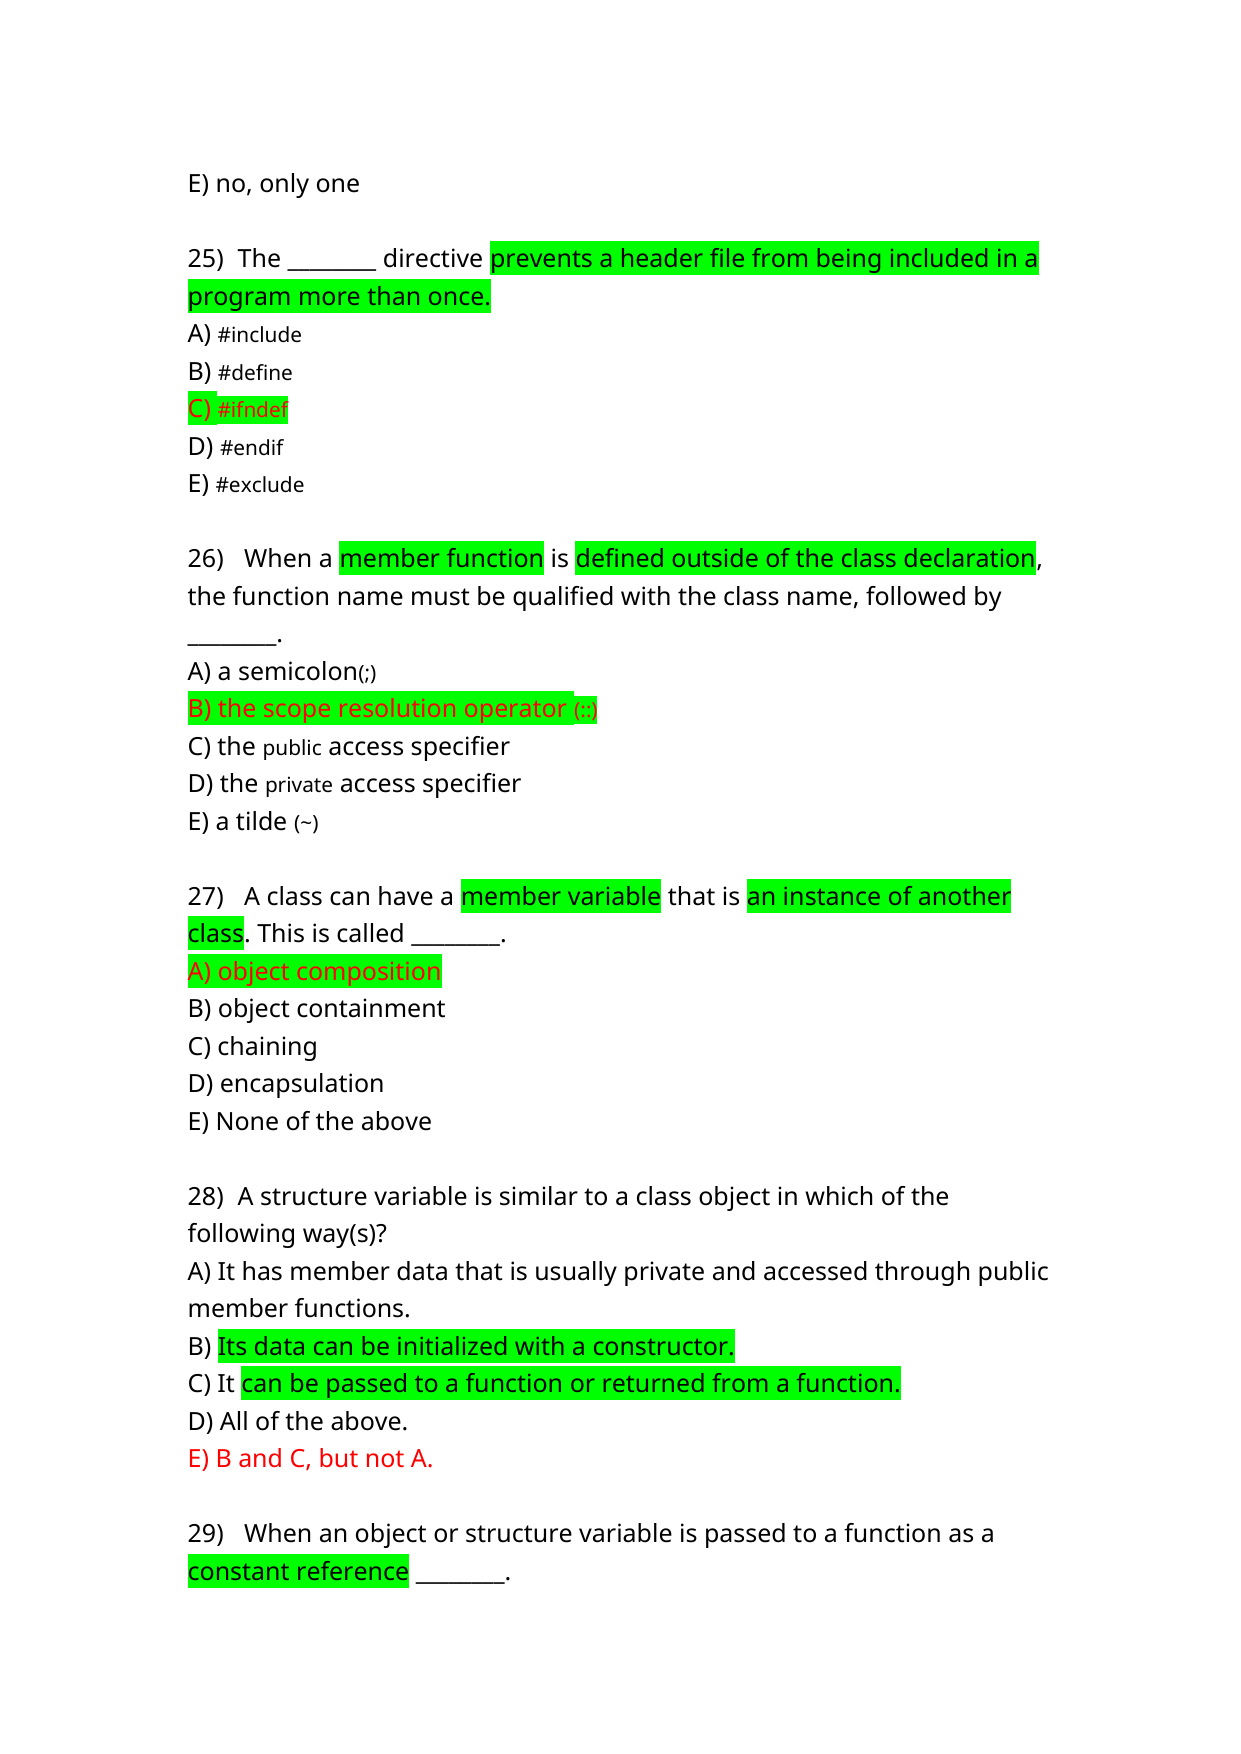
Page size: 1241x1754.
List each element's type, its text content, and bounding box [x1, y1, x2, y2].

text A) It has member data that is usually private and accessed through public member functions. [187, 1252, 1053, 1327]
text C) It can be passed to a function or returned from a function. [187, 1364, 1053, 1402]
text D) #endif [187, 427, 1053, 464]
text A) object composition [187, 952, 1053, 989]
text 28) A structure variable is similar to a class object in which of the following way(s)? [187, 1177, 1053, 1252]
text 26) When a member function is defined outside of the class declaration, the function name must be qualified with the class name, followed by ________. [187, 539, 1053, 652]
text B) #define [187, 352, 1053, 389]
text E) B and C, but not A. [187, 1439, 1053, 1477]
text A) #include [187, 314, 1053, 352]
text A) a semicolon(;) [187, 652, 1053, 689]
text E) a tilde (~) [187, 802, 1053, 839]
text E) #exclude [187, 464, 1053, 502]
text C) #ifndef [187, 389, 1053, 427]
text B) the scope resolution operator (::) [187, 689, 1053, 727]
text C) chaining [187, 1027, 1053, 1064]
text 25) The ________ directive prevents a header file from being included in a program more than once. [187, 239, 1053, 314]
text 29) When an object or structure variable is passed to a function as a constant reference ________. [187, 1514, 1053, 1589]
text E) no, only one [187, 164, 1053, 202]
text 27) A class can have a member variable that is an instance of another class. This is called ________. [187, 877, 1053, 952]
text B) Its data can be initialized with a constructor. [187, 1327, 1053, 1364]
text C) the public access specifier [187, 727, 1053, 764]
text B) object containment [187, 989, 1053, 1027]
text D) the private access specifier [187, 764, 1053, 802]
text D) All of the above. [187, 1402, 1053, 1439]
text E) None of the above [187, 1102, 1053, 1139]
text D) encapsulation [187, 1064, 1053, 1102]
